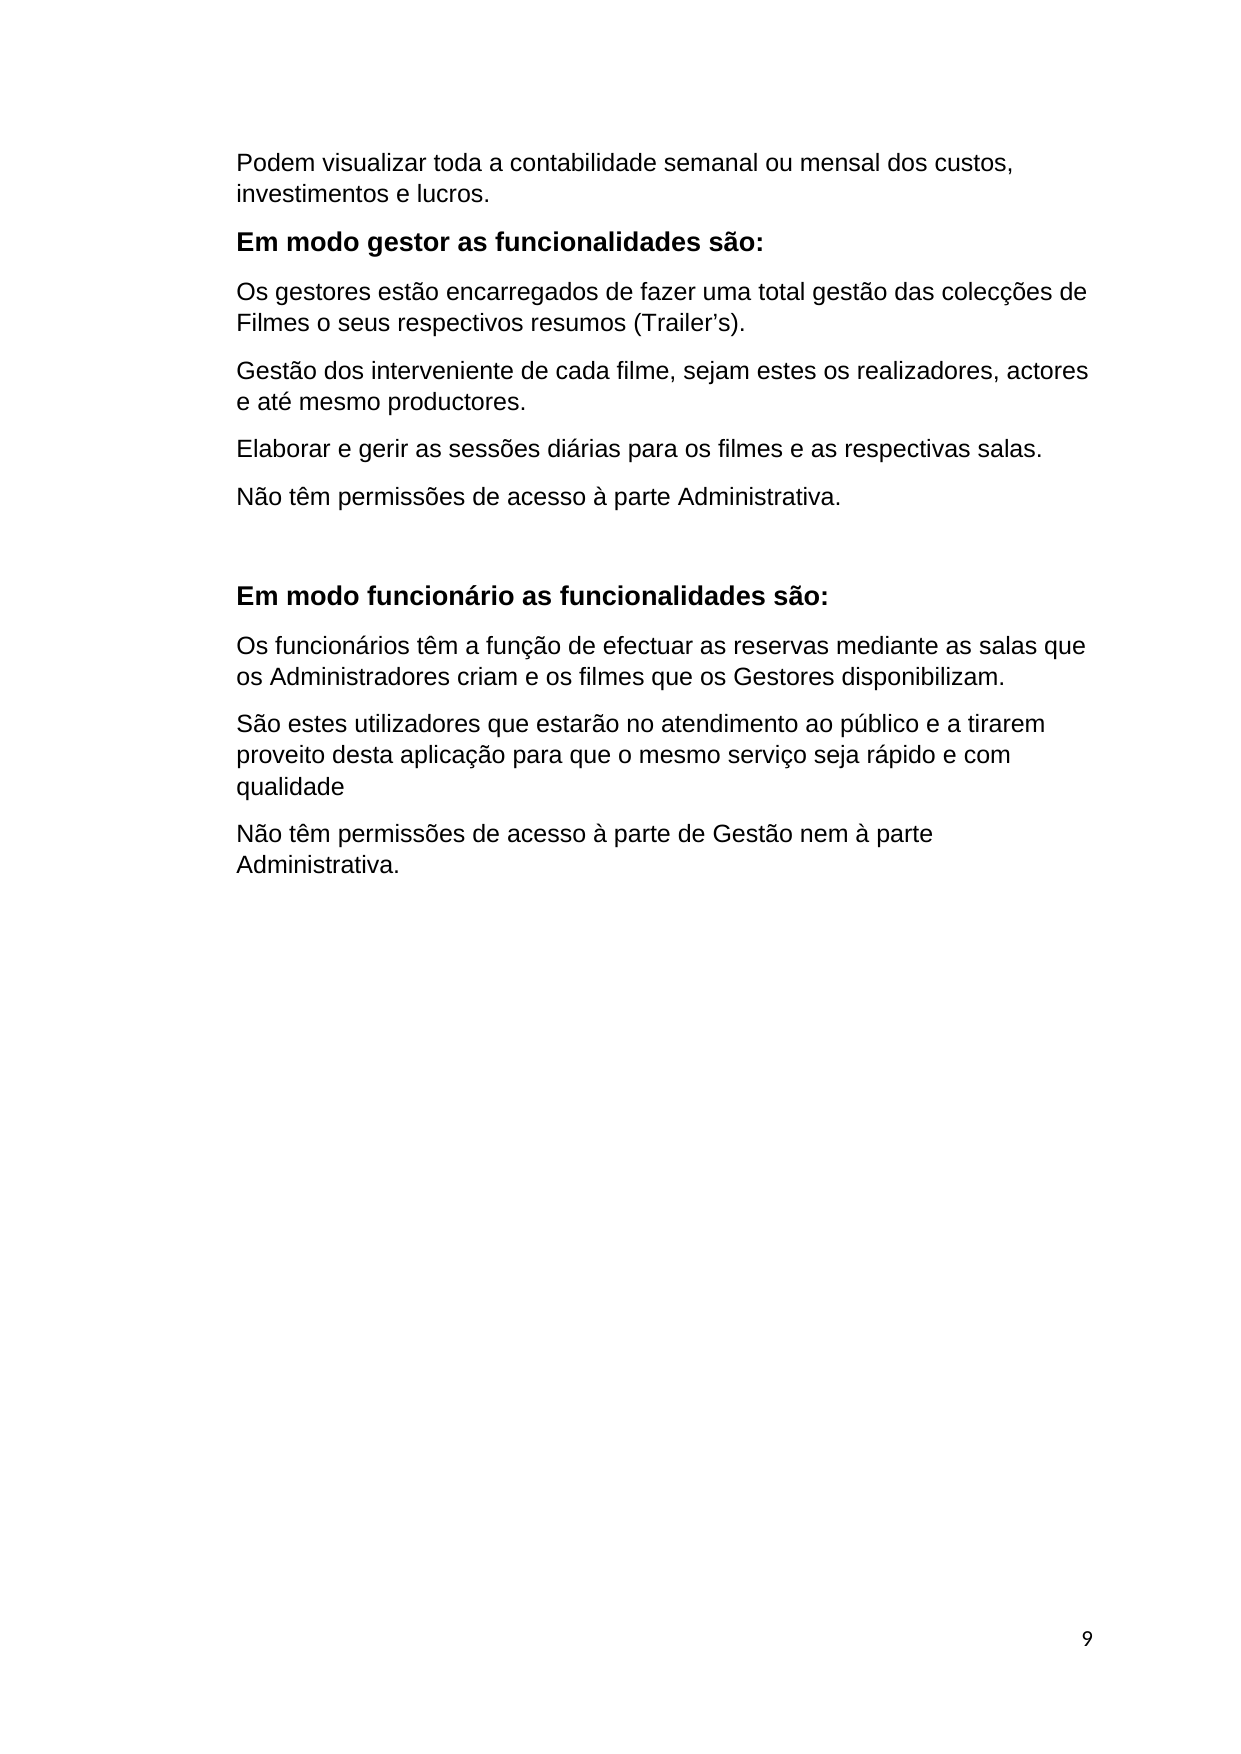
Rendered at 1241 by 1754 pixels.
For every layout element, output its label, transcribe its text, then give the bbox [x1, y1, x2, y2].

text Não têm permissões de acesso à parte de Gestão nem à parte Administrativa. [236, 819, 1092, 879]
text Não têm permissões de acesso à parte Administrativa. [236, 482, 1092, 511]
text Em modo funcionário as funcionalidades são: [236, 580, 1092, 611]
text São estes utilizadores que estarão no atendimento ao público e a tirarem proveito desta aplicação para que o mesmo serviço seja rápido e com qualidade [236, 709, 1092, 800]
text Os funcionários têm a função de efectuar as reservas mediante as salas que os Administradores criam e os filmes que os Gestores disponibilizam. [236, 631, 1092, 690]
text Elaborar e gerir as sessões diárias para os filmes e as respectivas salas. [236, 434, 1092, 463]
text Em modo gestor as funcionalidades são: [236, 226, 1092, 258]
text Podem visualizar toda a contabilidade semanal ou mensal dos custos, investimentos e lucros. [236, 148, 1092, 207]
text Os gestores estão encarregados de fazer uma total gestão das colecções de Filmes o seus respectivos resumos (Trailer’s). [236, 277, 1092, 337]
text Gestão dos interveniente de cada filme, sejam estes os realizadores, actores e até mesmo productores. [236, 356, 1092, 415]
